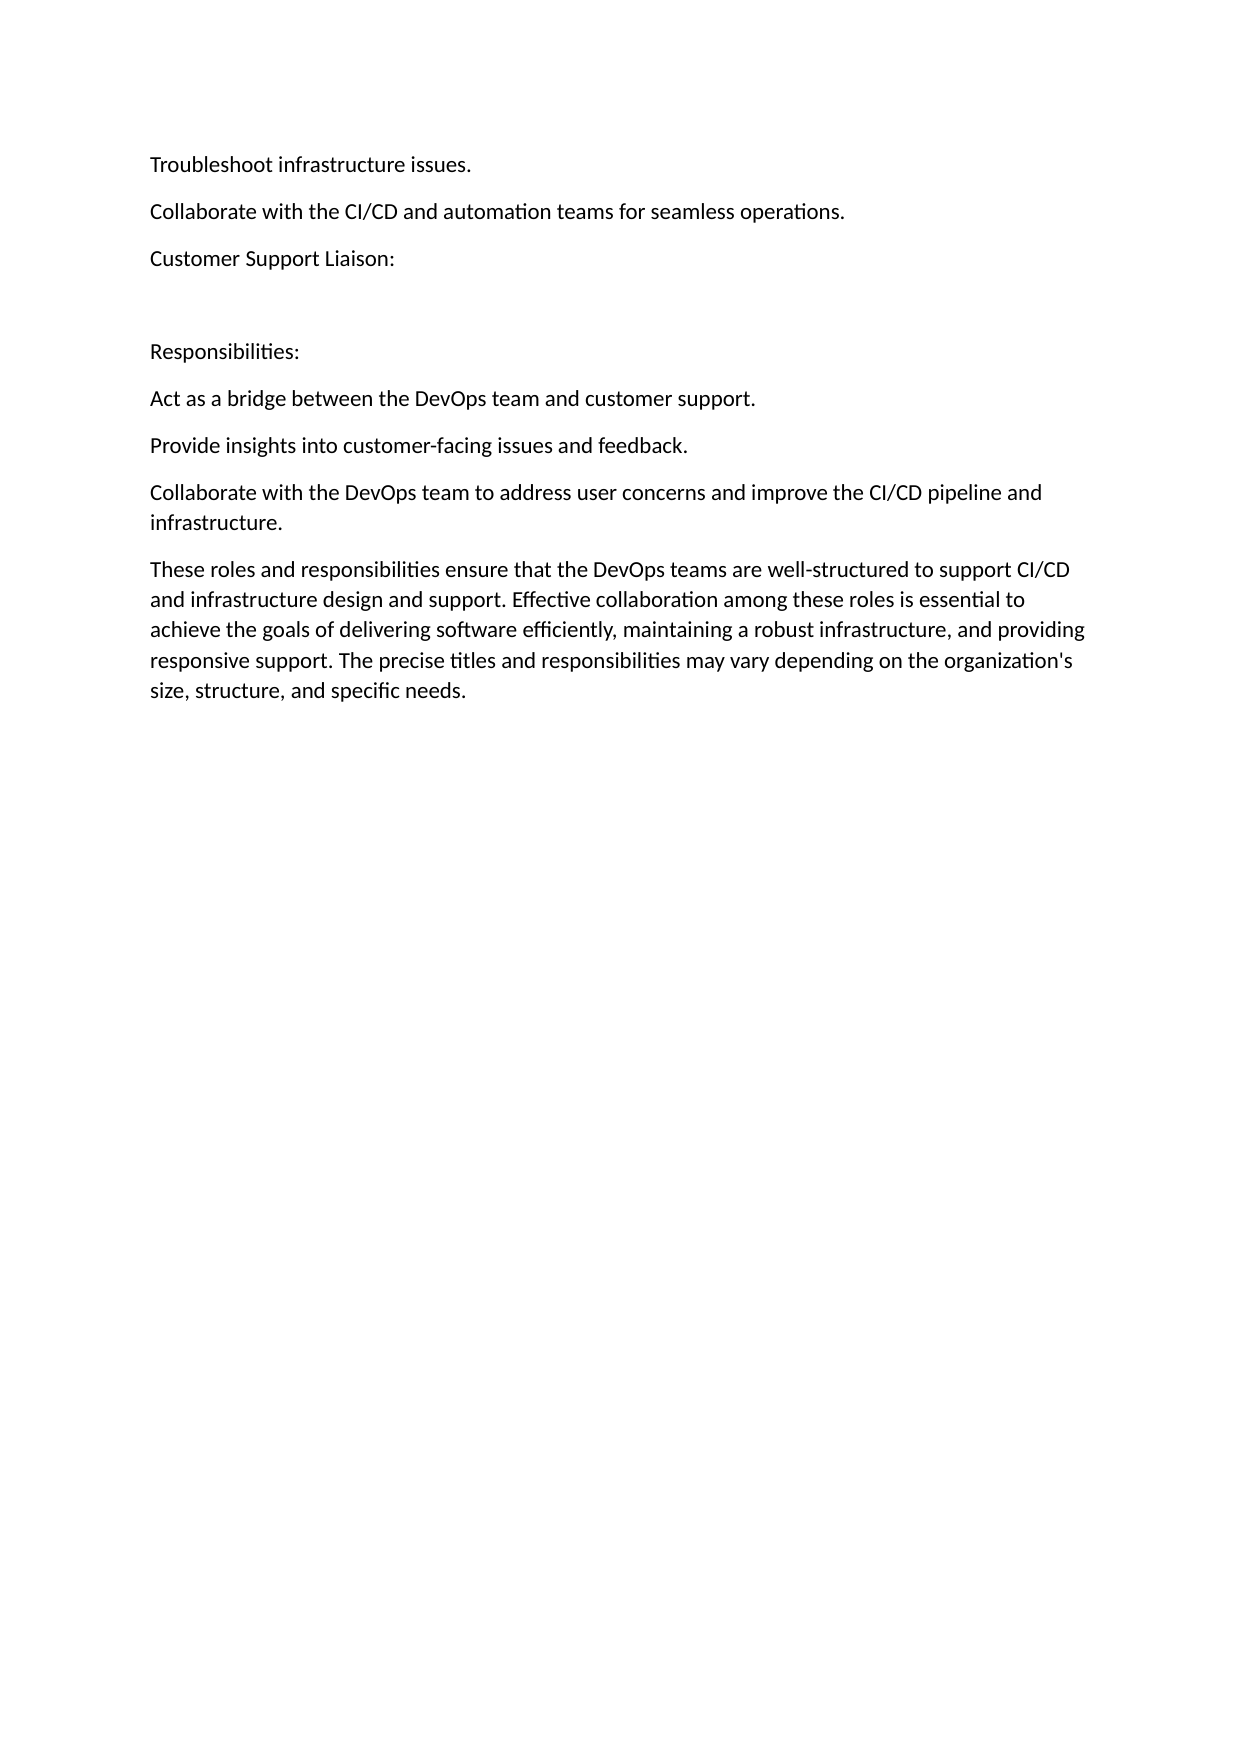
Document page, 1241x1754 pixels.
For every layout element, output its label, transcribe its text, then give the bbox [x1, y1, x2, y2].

text Responsibilities: [150, 337, 1090, 366]
text Collaborate with the CI/CD and automation teams for seamless operations. [150, 197, 1090, 225]
text Troubleshoot infrastructure issues. [150, 150, 1090, 178]
text Act as a bridge between the DevOps team and customer support. [150, 384, 1090, 412]
text These roles and responsibilities ensure that the DevOps teams are well-structured to support CI/CD and infrastructure design and support. Effective collaboration among these roles is essential to achieve the goals of delivering software efficiently, maintaining a robust infrastructure, and providing responsive support. The precise titles and responsibilities may vary depending on the organization's size, structure, and specific needs. [150, 555, 1090, 704]
text Customer Support Liaison: [150, 244, 1090, 272]
text Collaborate with the DevOps team to address user concerns and improve the CI/CD pipeline and infrastructure. [150, 478, 1090, 536]
text Provide insights into customer-facing issues and feedback. [150, 431, 1090, 459]
